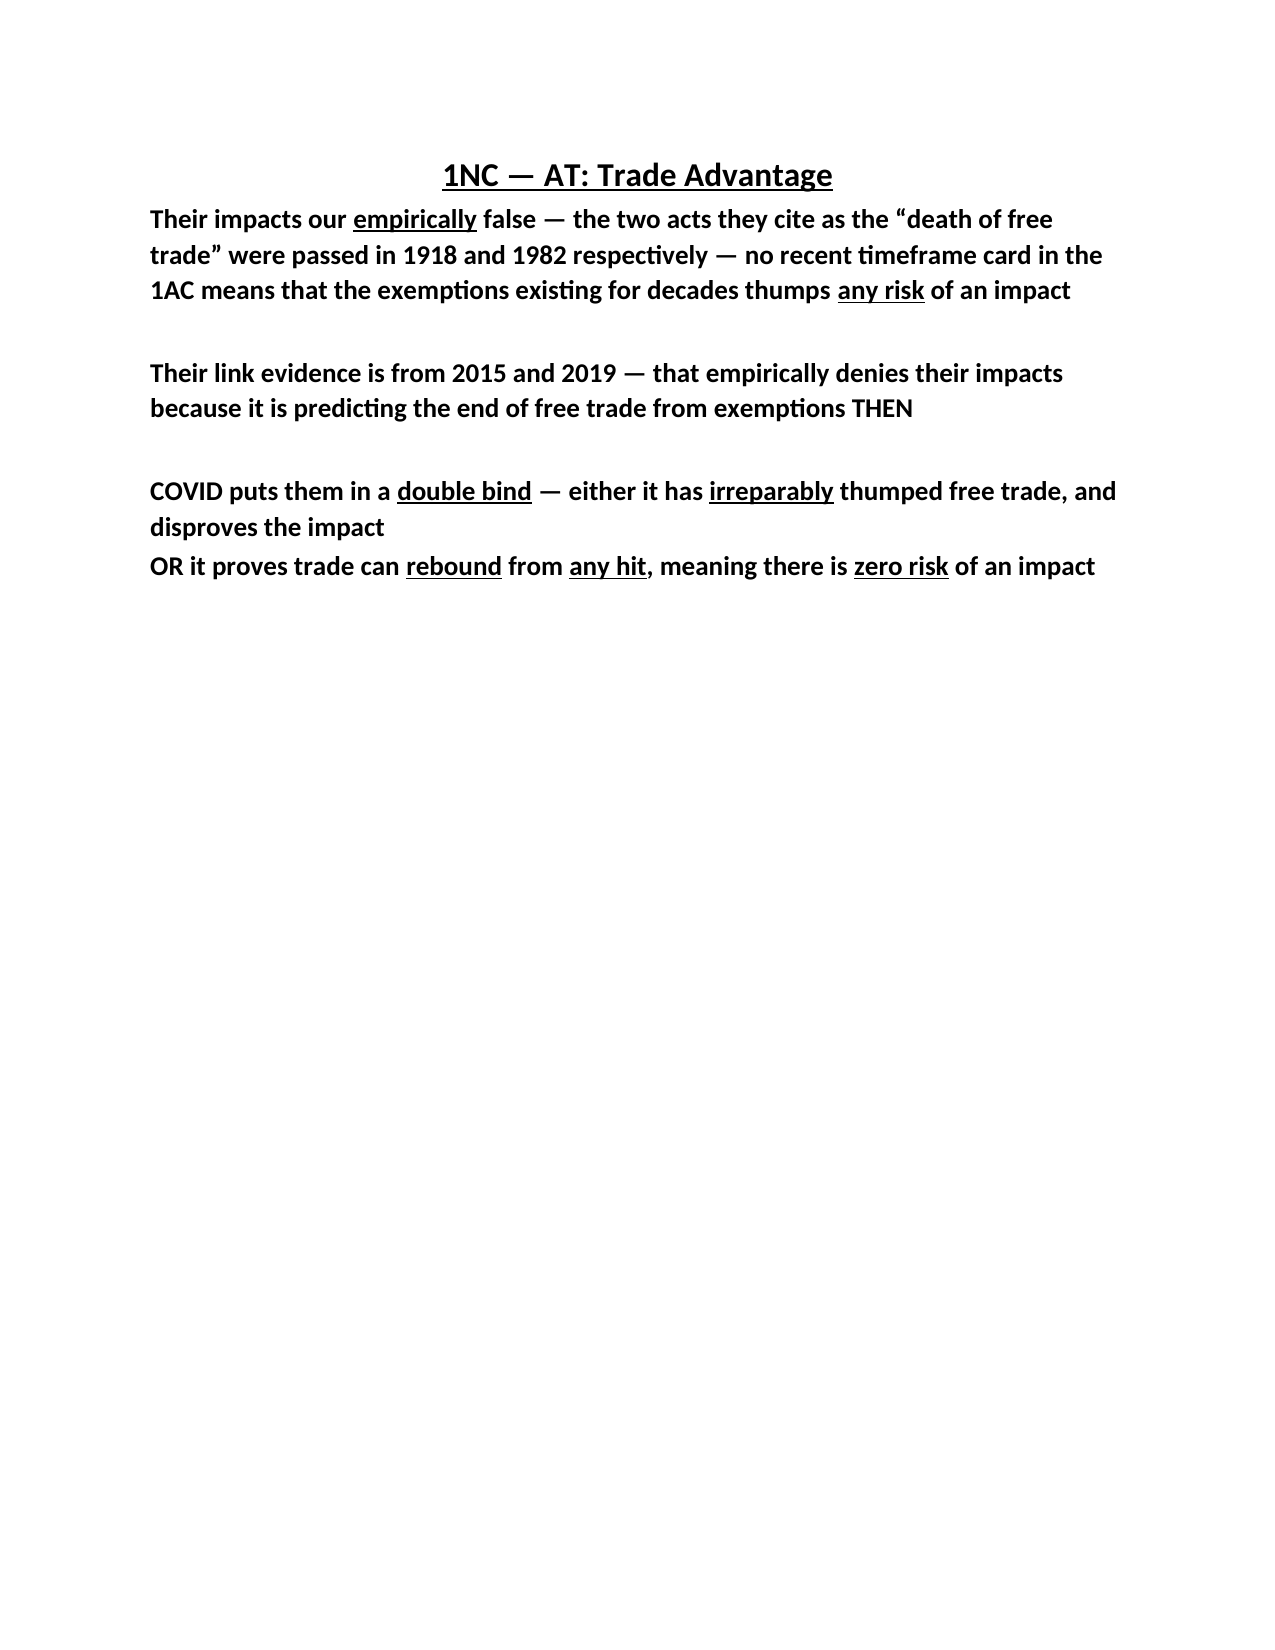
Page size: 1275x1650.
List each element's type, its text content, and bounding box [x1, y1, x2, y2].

subtitle Their impacts our empirically false — the two acts they cite as the “death of free trade” were passed in 1918 and 1982 respectively — no recent timeframe card in the 1AC means that the exemptions existing for decades thumps any risk of an impact [150, 202, 1125, 307]
subtitle Their link evidence is from 2015 and 2019 — that empirically denies their impacts because it is predicting the end of free trade from exemptions THEN [150, 356, 1125, 425]
subtitle 1NC — AT: Trade Advantage [150, 154, 1125, 195]
subtitle OR it proves trade can rebound from any hit, meaning there is zero risk of an impact [150, 549, 1125, 583]
subtitle COVID puts them in a double bind — either it has irreparably thumped free trade, and disproves the impact [150, 474, 1125, 543]
